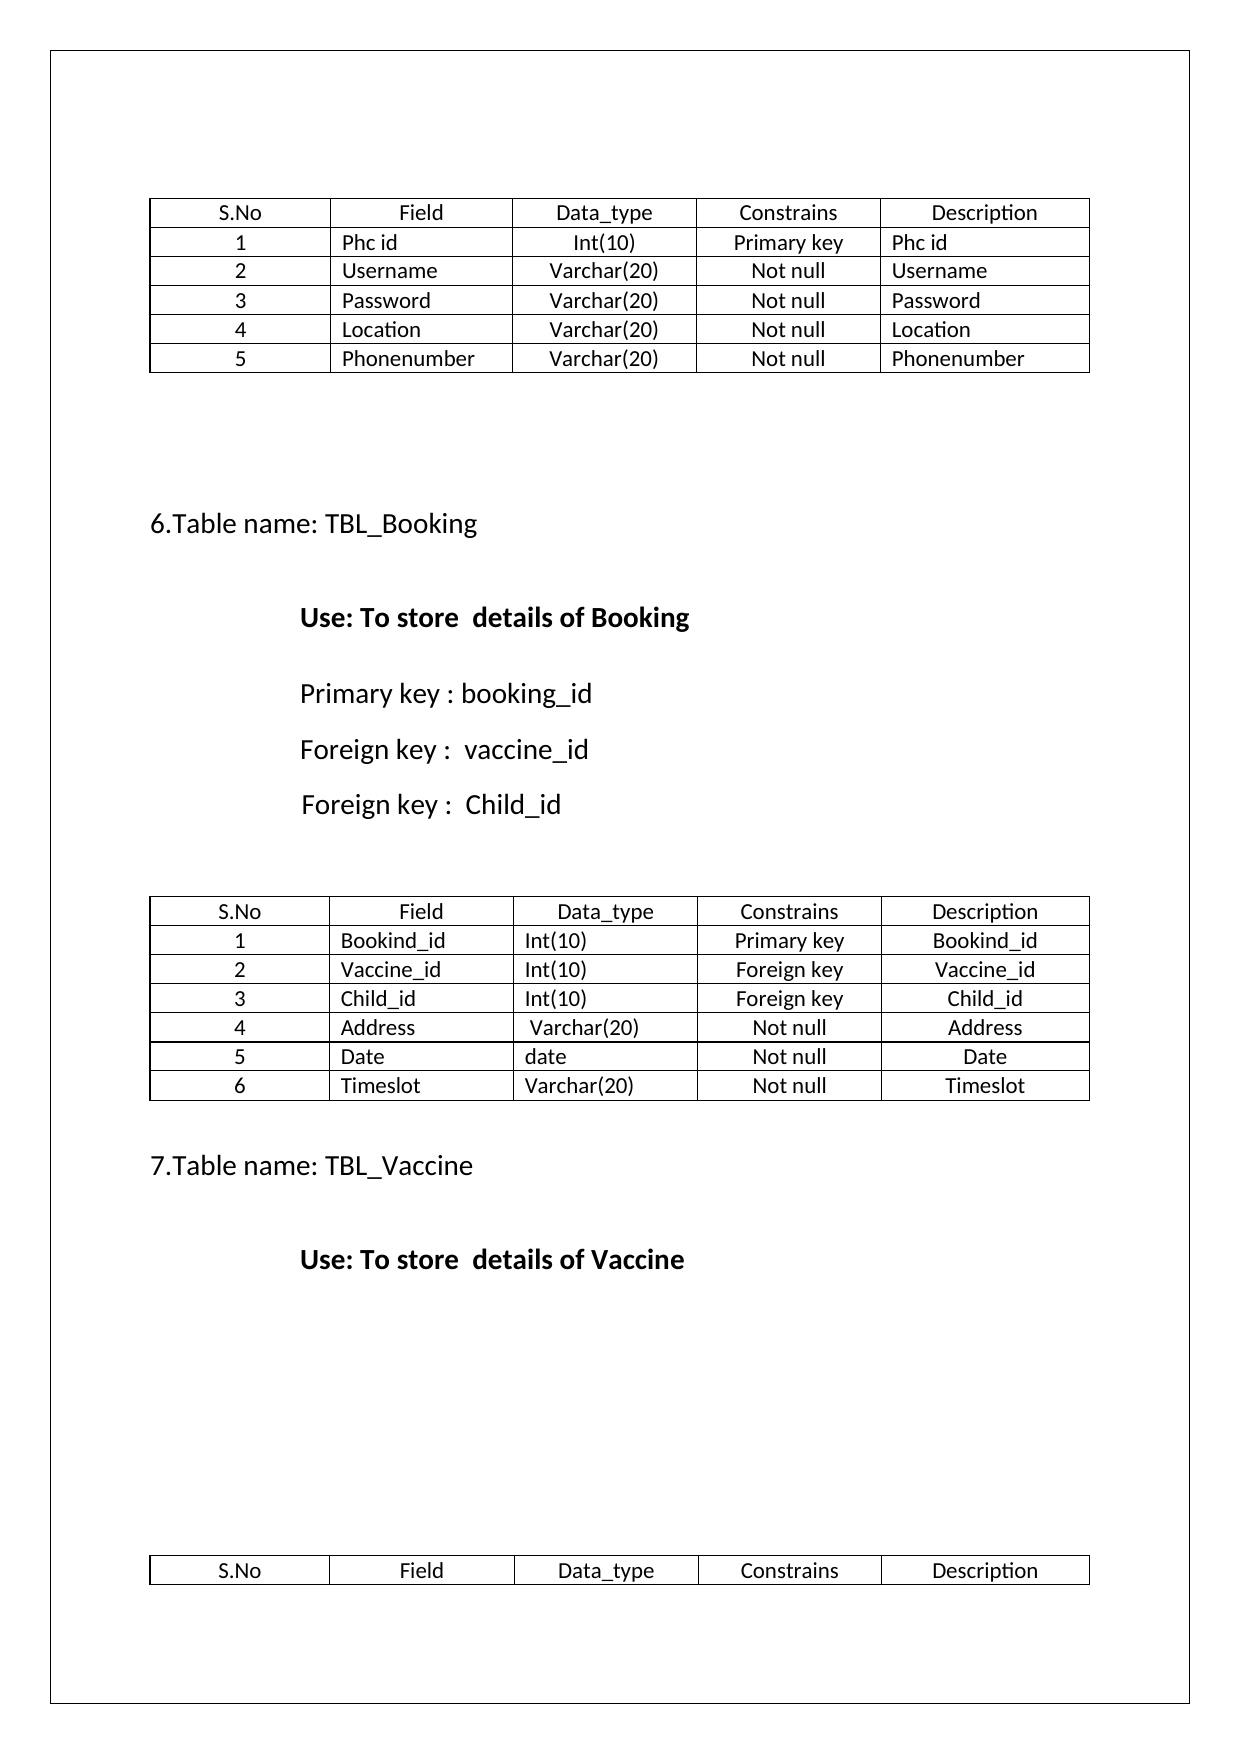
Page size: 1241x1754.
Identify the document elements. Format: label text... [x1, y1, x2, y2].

table_header S.No [151, 897, 329, 925]
table_cell Date [330, 1043, 513, 1070]
table_cell 2 [151, 257, 330, 285]
table_cell Phonenumber [881, 344, 1089, 372]
table_cell Username [331, 257, 512, 285]
table_cell Bookind_id [330, 926, 513, 954]
table_header S.No [151, 199, 330, 227]
table_cell Phc id [881, 228, 1089, 256]
table_cell Password [331, 286, 512, 314]
table_cell 3 [151, 984, 329, 1012]
table_cell Not null [697, 344, 880, 372]
table_cell Not null [697, 286, 880, 314]
table_header Field [330, 1556, 514, 1584]
table_cell Varchar(20) [513, 344, 696, 372]
table_cell Vaccine_id [882, 955, 1089, 983]
table_cell Foreign key [698, 955, 881, 983]
table_header S.No [151, 1556, 329, 1584]
table_header Data_type [513, 199, 696, 227]
table_cell Foreign key [698, 984, 881, 1012]
table_cell Child_id [882, 984, 1089, 1012]
table_header Data_type [515, 1556, 698, 1584]
table_header Description [882, 1556, 1089, 1584]
text 6.Table name: TBL_Booking [150, 505, 1090, 541]
table_cell 1 [151, 228, 330, 256]
table_cell Timeslot [330, 1071, 513, 1099]
list Use: To store details of Vaccine [300, 1241, 1090, 1277]
table_cell Location [331, 315, 512, 343]
table_cell Address [882, 1013, 1089, 1041]
list Primary key : booking_id [300, 676, 1090, 711]
table_cell Bookind_id [882, 926, 1089, 954]
table_cell Int(10) [514, 955, 697, 983]
text Foreign key : vaccine_id [150, 731, 1090, 766]
table_cell 3 [151, 286, 330, 314]
table_cell 5 [151, 1043, 329, 1070]
table_cell date [514, 1043, 697, 1070]
table_header Constrains [698, 897, 881, 925]
table_header Field [330, 897, 513, 925]
table_cell Not null [698, 1043, 881, 1070]
table_header Constrains [699, 1556, 881, 1584]
table_cell Varchar(20) [514, 1013, 697, 1041]
text 7.Table name: TBL_Vaccine [150, 1147, 1090, 1183]
table_cell Not null [697, 315, 880, 343]
table_cell Vaccine_id [330, 955, 513, 983]
list Use: To store details of Booking [300, 599, 1090, 634]
table_cell Varchar(20) [513, 286, 696, 314]
table_cell 6 [151, 1071, 329, 1099]
table_cell Date [882, 1043, 1089, 1070]
table_cell Phonenumber [331, 344, 512, 372]
table_cell Location [881, 315, 1089, 343]
table_cell Varchar(20) [514, 1071, 697, 1099]
table_cell Int(10) [513, 228, 696, 256]
table_header Description [881, 199, 1089, 227]
table_cell 4 [151, 1013, 329, 1041]
table_cell Password [881, 286, 1089, 314]
table_cell Not null [698, 1071, 881, 1099]
table_header Field [331, 199, 512, 227]
table_cell Phc id [331, 228, 512, 256]
table_cell 4 [151, 315, 330, 343]
table_cell Child_id [330, 984, 513, 1012]
table_cell 1 [151, 926, 329, 954]
table_cell Int(10) [514, 926, 697, 954]
table_cell 5 [151, 344, 330, 372]
text Foreign key : Child_id [150, 786, 1090, 821]
table_cell Not null [698, 1013, 881, 1041]
table_cell Primary key [698, 926, 881, 954]
table_cell Primary key [697, 228, 880, 256]
table_cell Not null [697, 257, 880, 285]
table_header Data_type [514, 897, 697, 925]
table_header Constrains [697, 199, 880, 227]
table_cell Varchar(20) [513, 257, 696, 285]
table_cell 2 [151, 955, 329, 983]
table_cell Address [330, 1013, 513, 1041]
table_cell Username [881, 257, 1089, 285]
table_cell Varchar(20) [513, 315, 696, 343]
table_cell Int(10) [514, 984, 697, 1012]
table_cell Timeslot [882, 1071, 1089, 1099]
table_header Description [882, 897, 1089, 925]
